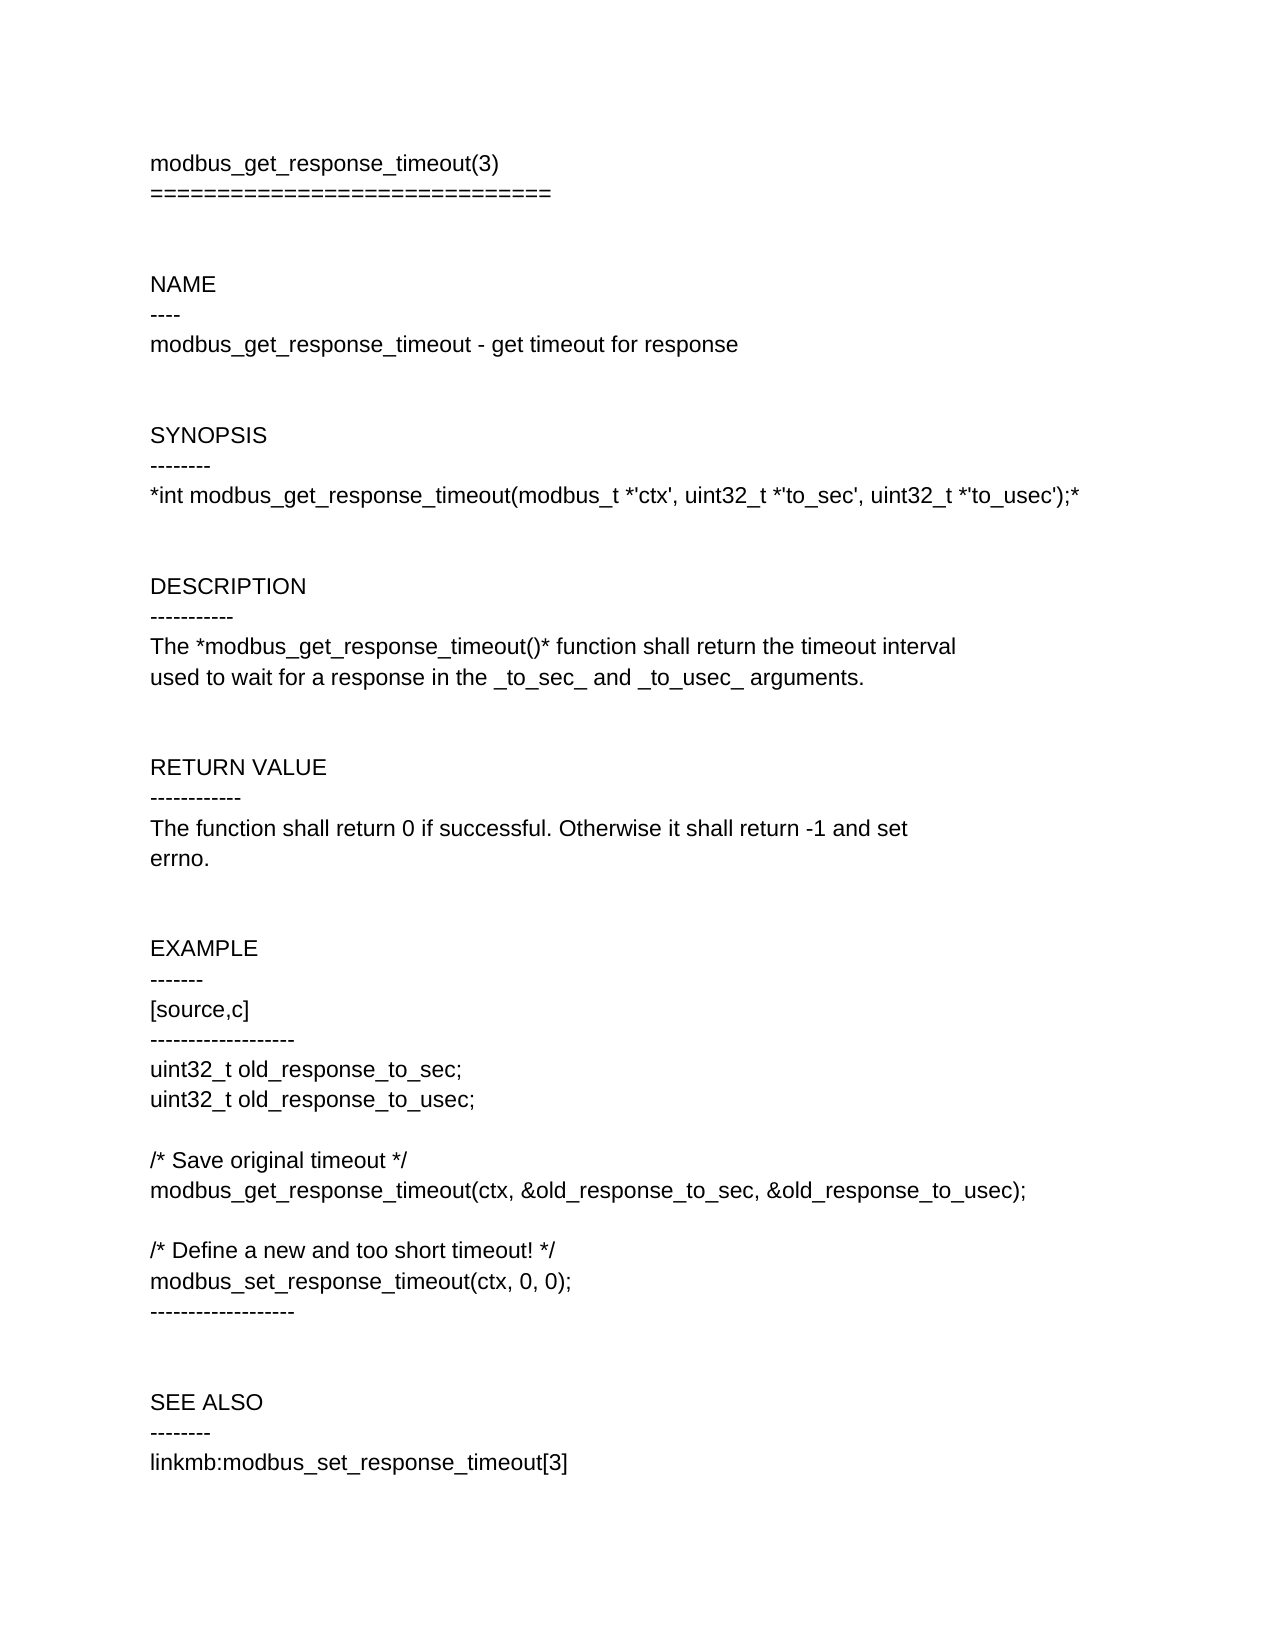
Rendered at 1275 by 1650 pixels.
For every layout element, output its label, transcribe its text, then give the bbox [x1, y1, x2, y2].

text *int modbus_get_response_timeout(modbus_t *'ctx', uint32_t *'to_sec', uint32_t *'to_usec');* [150, 482, 1125, 509]
text /* Save original timeout */ [150, 1147, 1125, 1173]
text modbus_get_response_timeout(ctx, &old_response_to_sec, &old_response_to_usec); [150, 1177, 1125, 1203]
text SYNOPSIS [150, 422, 1125, 448]
text ----------- [150, 603, 1125, 629]
text modbus_get_response_timeout(3) [150, 150, 1125, 176]
text /* Define a new and too short timeout! */ [150, 1237, 1125, 1264]
text ============================== [150, 180, 1125, 207]
text RETURN VALUE [150, 754, 1125, 781]
text ------------------- [150, 1298, 1125, 1324]
text -------- [150, 452, 1125, 478]
text [source,c] [150, 996, 1125, 1022]
text ---- [150, 301, 1125, 327]
text used to wait for a response in the _to_sec_ and _to_usec_ arguments. [150, 663, 1125, 690]
text modbus_get_response_timeout - get timeout for response [150, 331, 1125, 358]
text ------------ [150, 784, 1125, 811]
text ------- [150, 966, 1125, 992]
text ------------------- [150, 1026, 1125, 1052]
text The function shall return 0 if successful. Otherwise it shall return -1 and set [150, 814, 1125, 841]
text NAME [150, 271, 1125, 297]
text modbus_set_response_timeout(ctx, 0, 0); [150, 1268, 1125, 1294]
text -------- [150, 1419, 1125, 1445]
text uint32_t old_response_to_sec; [150, 1056, 1125, 1083]
text uint32_t old_response_to_usec; [150, 1086, 1125, 1113]
text errno. [150, 845, 1125, 871]
text DESCRIPTION [150, 573, 1125, 599]
text linkmb:modbus_set_response_timeout[3] [150, 1449, 1125, 1475]
text SEE ALSO [150, 1388, 1125, 1415]
text The *modbus_get_response_timeout()* function shall return the timeout interval [150, 633, 1125, 660]
text EXAMPLE [150, 935, 1125, 962]
